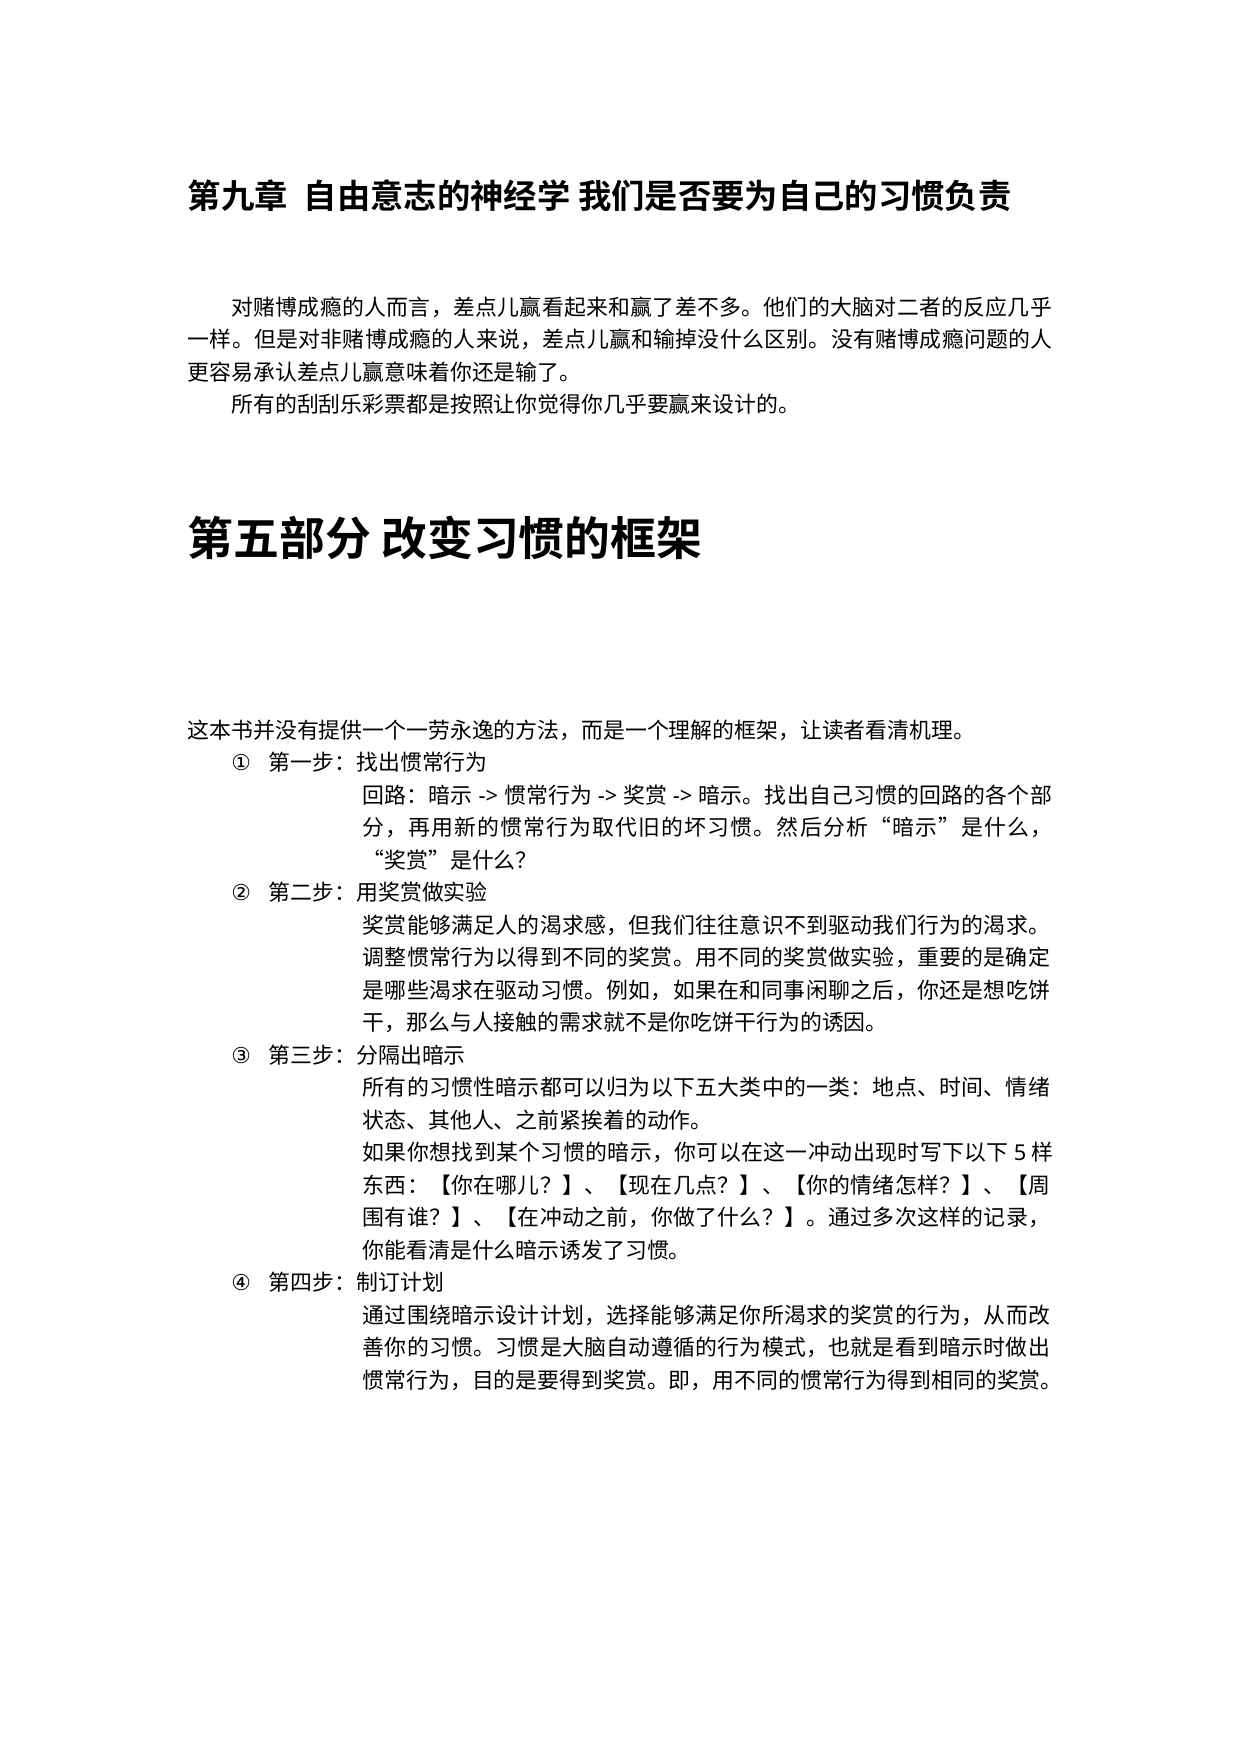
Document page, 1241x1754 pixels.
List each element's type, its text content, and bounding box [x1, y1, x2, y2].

list 所有的习惯性暗示都可以归为以下五大类中的一类：地点、时间、情绪状态、其他人、之前紧挨着的动作。 [362, 1070, 1053, 1135]
list 回路：暗示 -> 惯常行为 -> 奖赏 -> 暗示。找出自己习惯的回路的各个部分，再用新的惯常行为取代旧的坏习惯。然后分析“暗示”是什么，“奖赏”是什么？ [362, 777, 1053, 875]
subtitle 自由意志的神经学 我们是否要为自己的习惯负责 [187, 162, 1053, 227]
list 第二步：用奖赏做实验 [231, 875, 1053, 907]
list 第四步：制订计划 [231, 1265, 1053, 1297]
list 第一步：找出惯常行为 [231, 745, 1053, 777]
text 对赌博成瘾的人而言，差点儿赢看起来和赢了差不多。他们的大脑对二者的反应几乎一样。但是对非赌博成瘾的人来说，差点儿赢和输掉没什么区别。没有赌博成瘾问题的人更容易承认差点儿赢意味着你还是输了。 [187, 289, 1053, 387]
list 如果你想找到某个习惯的暗示，你可以在这一冲动出现时写下以下5样东西：【你在哪儿？】、【现在几点？】、【你的情绪怎样？】、【周围有谁？】、【在冲动之前，你做了什么？】。通过多次这样的记录，你能看清是什么暗示诱发了习惯。 [362, 1135, 1053, 1265]
text 这本书并没有提供一个一劳永逸的方法，而是一个理解的框架，让读者看清机理。 [187, 712, 1053, 745]
list 通过围绕暗示设计计划，选择能够满足你所渴求的奖赏的行为，从而改善你的习惯。习惯是大脑自动遵循的行为模式，也就是看到暗示时做出惯常行为，目的是要得到奖赏。即，用不同的惯常行为得到相同的奖赏。 [362, 1297, 1053, 1395]
list 第三步：分隔出暗示 [231, 1037, 1053, 1070]
text 所有的刮刮乐彩票都是按照让你觉得你几乎要赢来设计的。 [187, 387, 1053, 419]
subtitle 第五部分 改变习惯的框架 [187, 487, 1053, 584]
list 奖赏能够满足人的渴求感，但我们往往意识不到驱动我们行为的渴求。调整惯常行为以得到不同的奖赏。用不同的奖赏做实验，重要的是确定是哪些渴求在驱动习惯。例如，如果在和同事闲聊之后，你还是想吃饼干，那么与人接触的需求就不是你吃饼干行为的诱因。 [362, 907, 1053, 1037]
